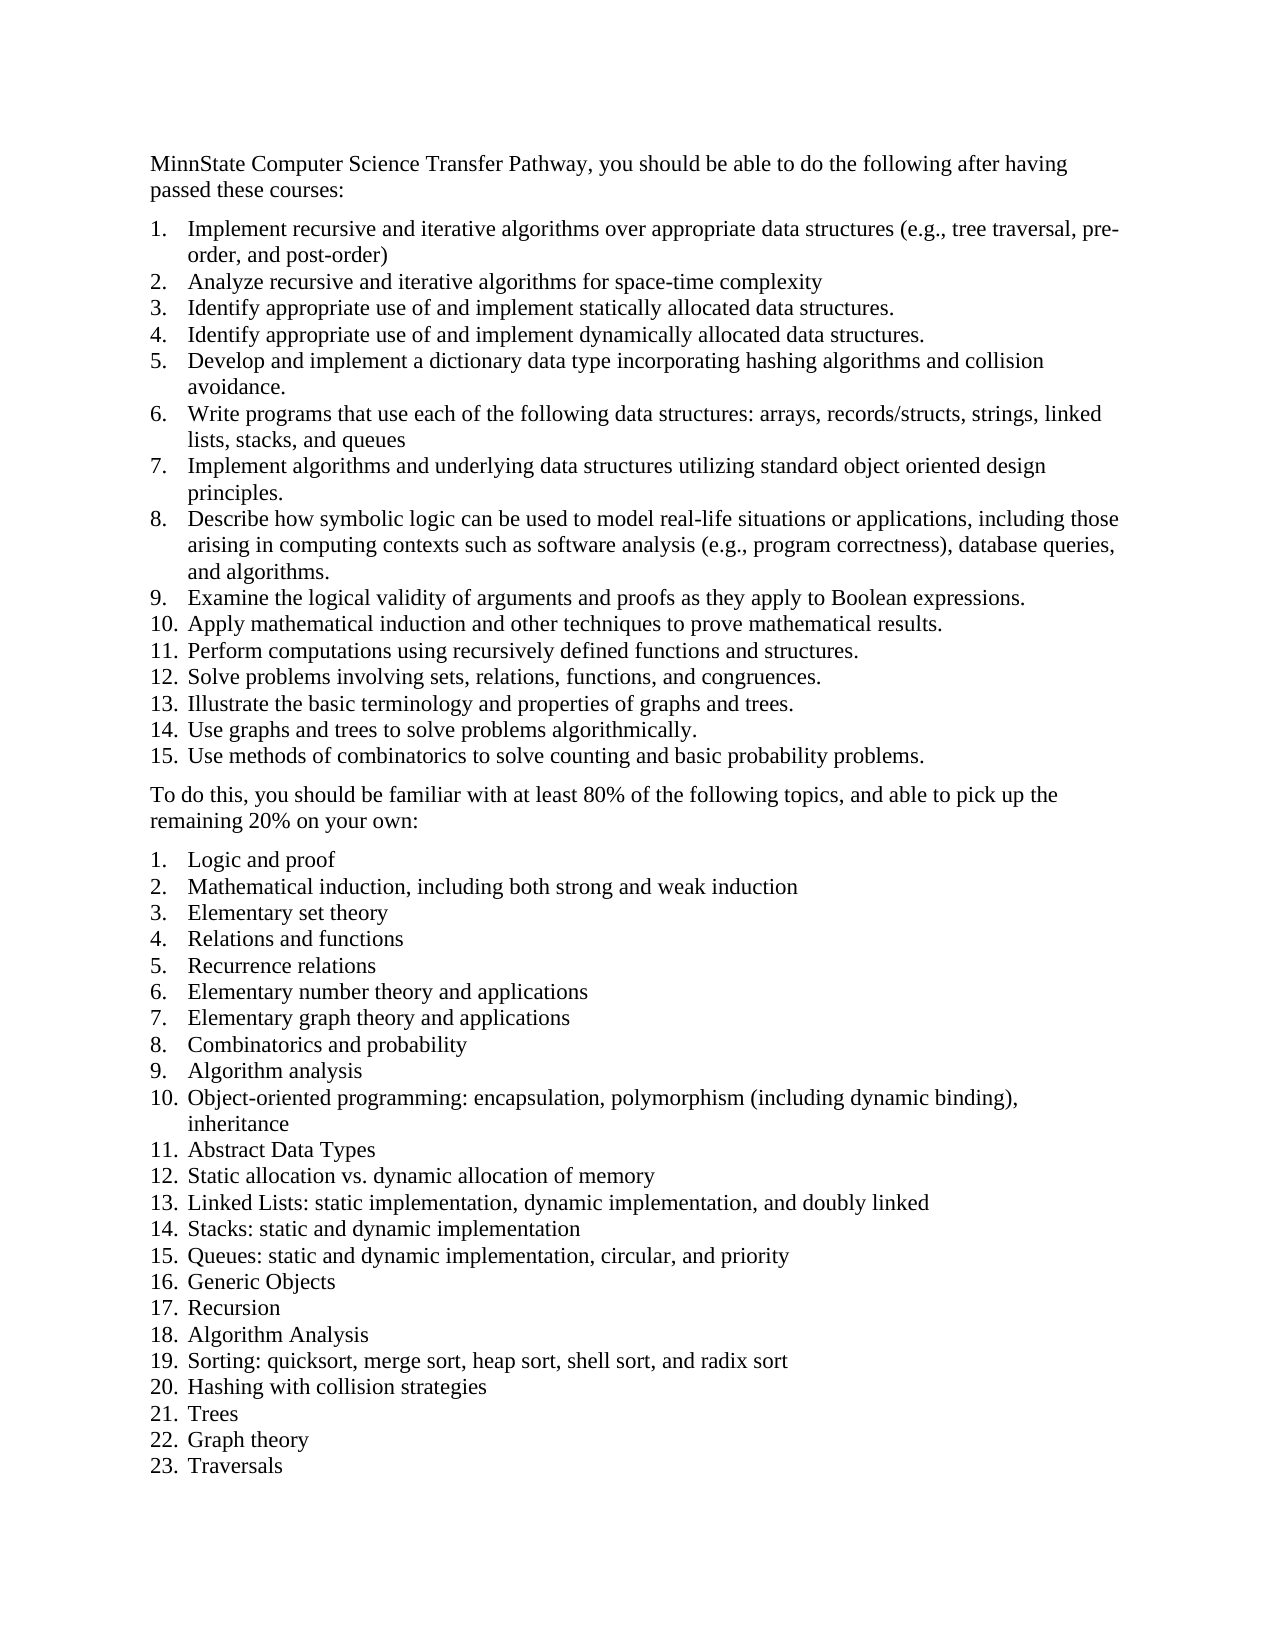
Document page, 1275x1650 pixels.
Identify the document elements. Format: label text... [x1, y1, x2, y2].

list Use methods of combinatorics to solve counting and basic probability problems. [150, 742, 1125, 769]
list Develop and implement a dictionary data type incorporating hashing algorithms and collision avoidance. [150, 347, 1125, 400]
list Recurrence relations [150, 952, 1125, 978]
list Mathematical induction, including both strong and weak induction [150, 873, 1125, 899]
list Hashing with collision strategies [150, 1373, 1125, 1400]
list Examine the logical validity of arguments and proofs as they apply to Boolean expressions. [150, 584, 1125, 611]
list Abstract Data Types [150, 1136, 1125, 1163]
list Identify appropriate use of and implement dynamically allocated data structures. [150, 321, 1125, 347]
list Apply mathematical induction and other techniques to prove mathematical results. [150, 611, 1125, 637]
text To do this, you should be familiar with at least 80% of the following topics, and able to pick up the remaining 20% on your own: [150, 781, 1125, 834]
list Traversals [150, 1452, 1125, 1479]
list Describe how symbolic logic can be used to model real-life situations or applications, including those arising in computing contexts such as software analysis (e.g., program correctness), database queries, and algorithms. [150, 505, 1125, 584]
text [150, 150, 1125, 203]
list Use graphs and trees to solve problems algorithmically. [150, 716, 1125, 742]
list Elementary set theory [150, 899, 1125, 925]
list Solve problems involving sets, relations, functions, and congruences. [150, 663, 1125, 689]
list Static allocation vs. dynamic allocation of memory [150, 1163, 1125, 1189]
list Sorting: quicksort, merge sort, heap sort, shell sort, and radix sort [150, 1347, 1125, 1373]
list Combinatorics and probability [150, 1031, 1125, 1057]
list Implement recursive and iterative algorithms over appropriate data structures (e.g., tree traversal, pre-order, and post-order) [150, 215, 1125, 268]
list Logic and proof [150, 846, 1125, 873]
list Write programs that use each of the following data structures: arrays, records/structs, strings, linked lists, stacks, and queues [150, 400, 1125, 452]
list Analyze recursive and iterative algorithms for space-time complexity [150, 268, 1125, 294]
list Elementary number theory and applications [150, 978, 1125, 1004]
list Identify appropriate use of and implement statically allocated data structures. [150, 294, 1125, 321]
list Trees [150, 1400, 1125, 1426]
list Queues: static and dynamic implementation, circular, and priority [150, 1242, 1125, 1268]
list Algorithm Analysis [150, 1321, 1125, 1347]
list Relations and functions [150, 925, 1125, 952]
list Graph theory [150, 1426, 1125, 1452]
list Elementary graph theory and applications [150, 1004, 1125, 1031]
list Recursion [150, 1294, 1125, 1321]
list Linked Lists: static implementation, dynamic implementation, and doubly linked [150, 1189, 1125, 1215]
list Perform computations using recursively defined functions and structures. [150, 637, 1125, 663]
list Implement algorithms and underlying data structures utilizing standard object oriented design principles. [150, 452, 1125, 505]
list Object-oriented programming: encapsulation, polymorphism (including dynamic binding), inheritance [150, 1083, 1125, 1136]
list Stacks: static and dynamic implementation [150, 1215, 1125, 1242]
list Illustrate the basic terminology and properties of graphs and trees. [150, 689, 1125, 716]
list Generic Objects [150, 1268, 1125, 1294]
list Algorithm analysis [150, 1057, 1125, 1083]
